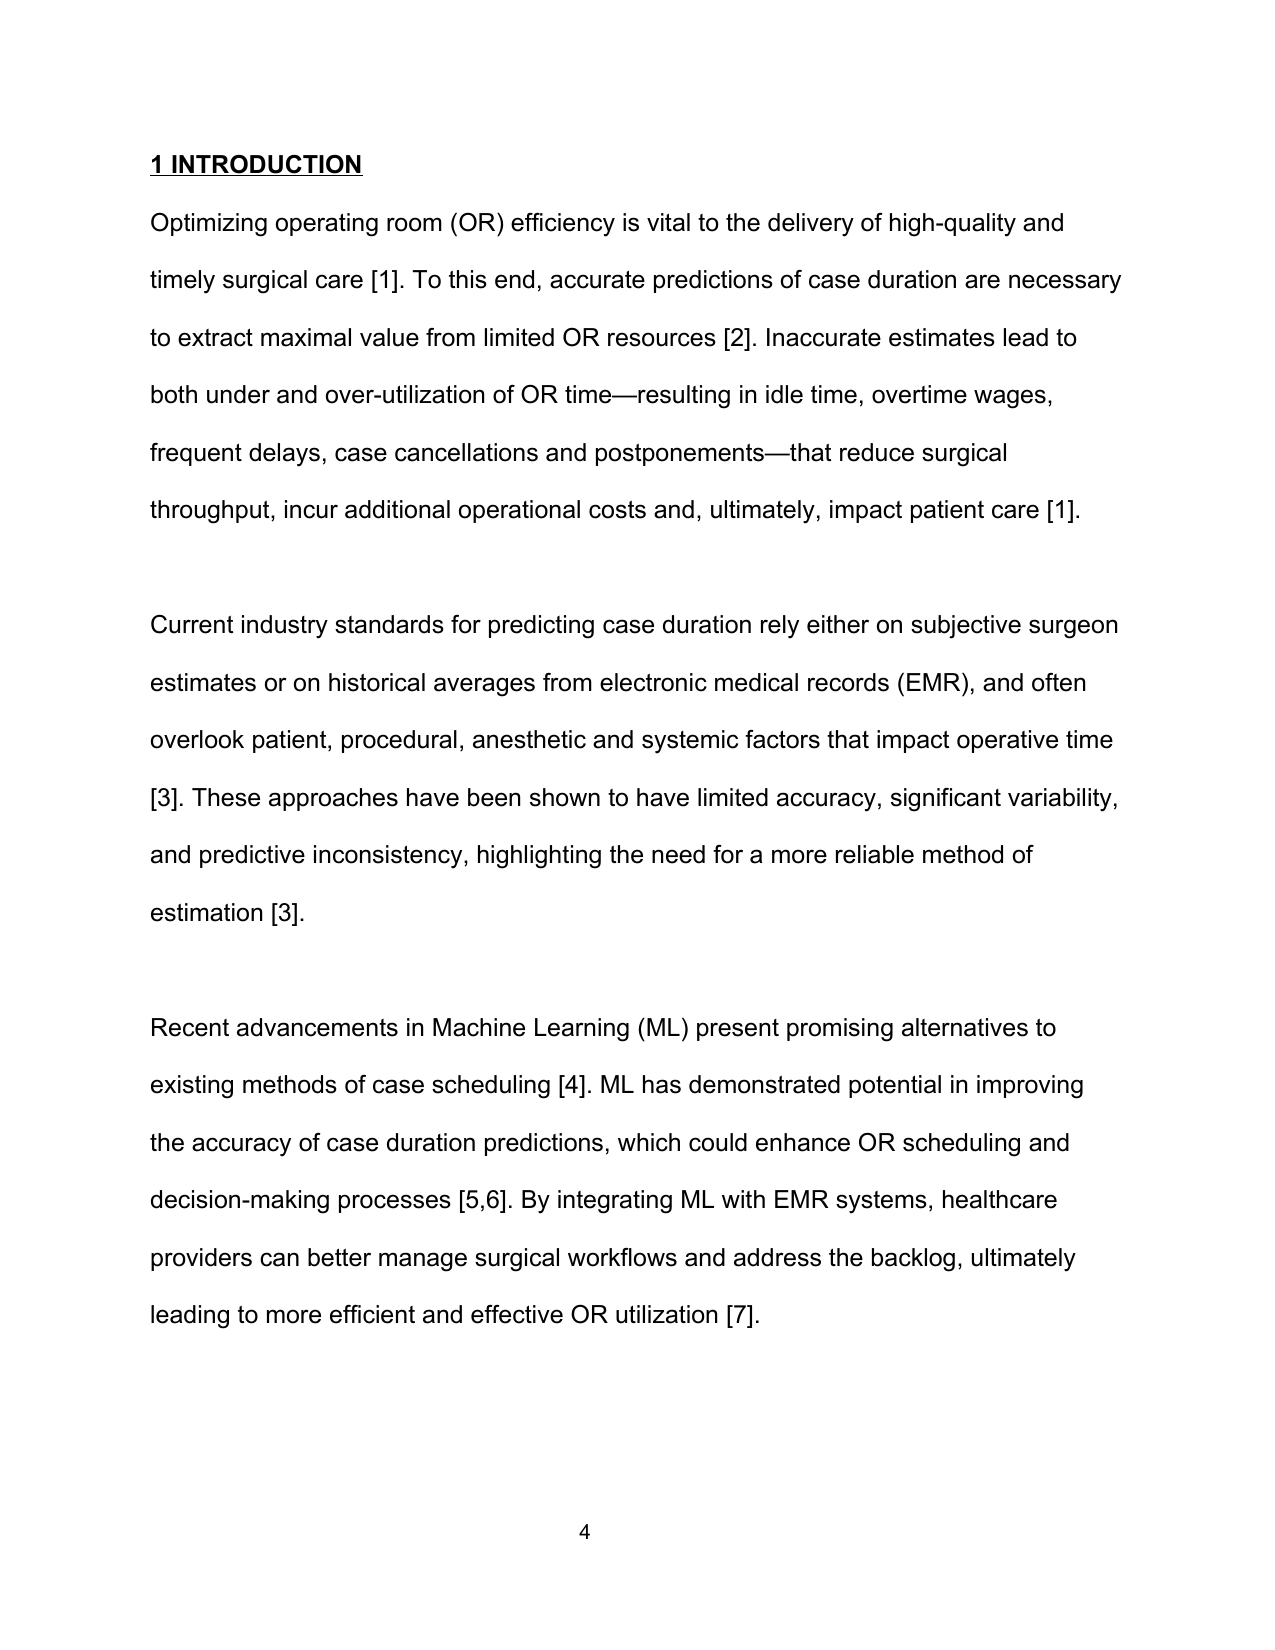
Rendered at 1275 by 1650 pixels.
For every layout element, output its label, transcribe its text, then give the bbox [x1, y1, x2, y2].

text 1 INTRODUCTION [150, 150, 1125, 179]
text Recent advancements in Machine Learning (ML) present promising alternatives to existing methods of case scheduling [4]. ML has demonstrated potential in improving the accuracy of case duration predictions, which could enhance OR scheduling and decision-making processes [5,6]. By integrating ML with EMR systems, healthcare providers can better manage surgical workflows and address the backlog, ultimately leading to more efficient and effective OR utilization [7]. [150, 1012, 1125, 1329]
text Current industry standards for predicting case duration rely either on subjective surgeon estimates or on historical averages from electronic medical records (EMR), and often overlook patient, procedural, anesthetic and systemic factors that impact operative time [3]. These approaches have been shown to have limited accuracy, significant variability, and predictive inconsistency, highlighting the need for a more reliable method of estimation [3]. [150, 610, 1125, 926]
text Optimizing operating room (OR) efficiency is vital to the delivery of high-quality and timely surgical care [1]. To this end, accurate predictions of case duration are necessary to extract maximal value from limited OR resources [2]. Inaccurate estimates lead to both under and over-utilization of OR time—resulting in idle time, overtime wages, frequent delays, case cancellations and postponements—that reduce surgical throughput, incur additional operational costs and, ultimately, impact patient care [1]. [150, 207, 1125, 524]
